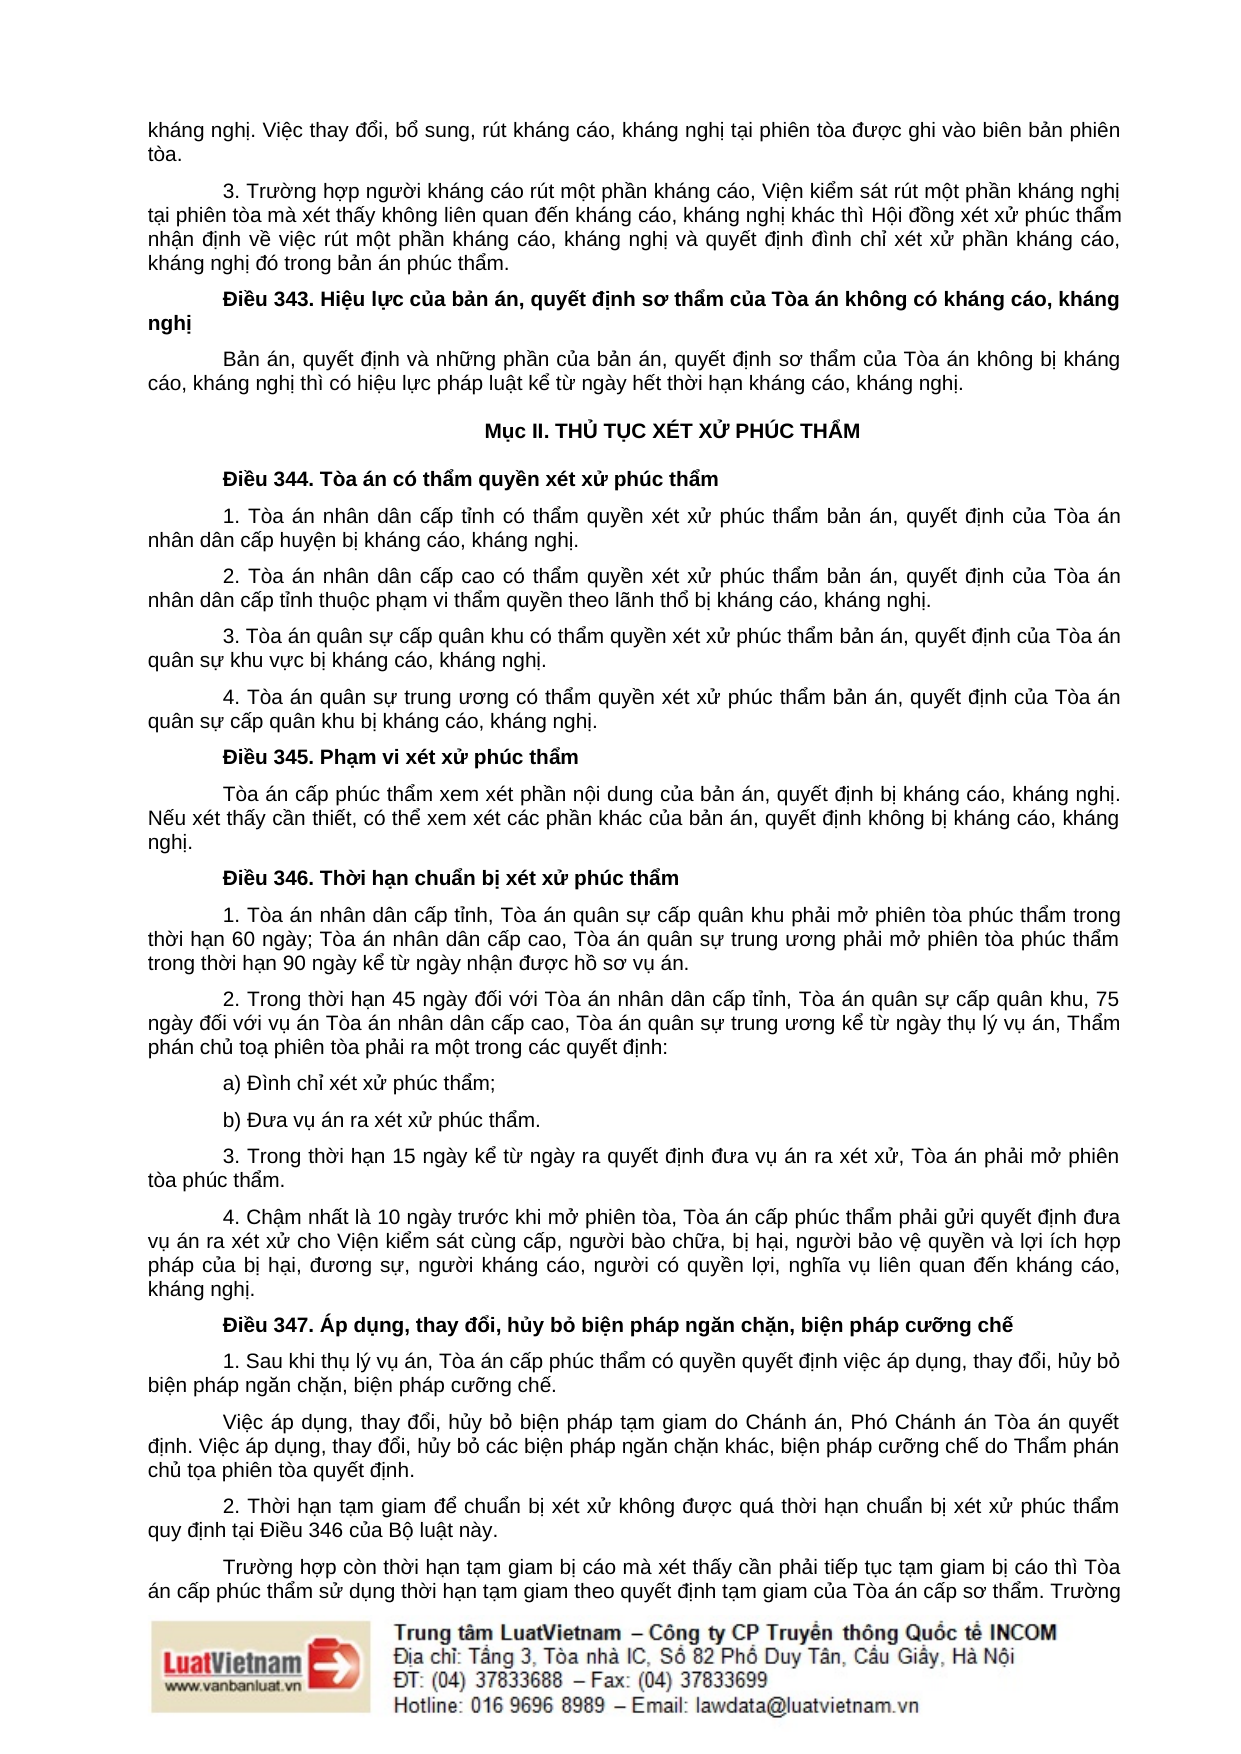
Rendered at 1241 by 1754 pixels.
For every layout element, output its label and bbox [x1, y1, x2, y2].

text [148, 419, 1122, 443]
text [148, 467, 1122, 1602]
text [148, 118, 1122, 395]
picture [147, 1615, 1087, 1732]
